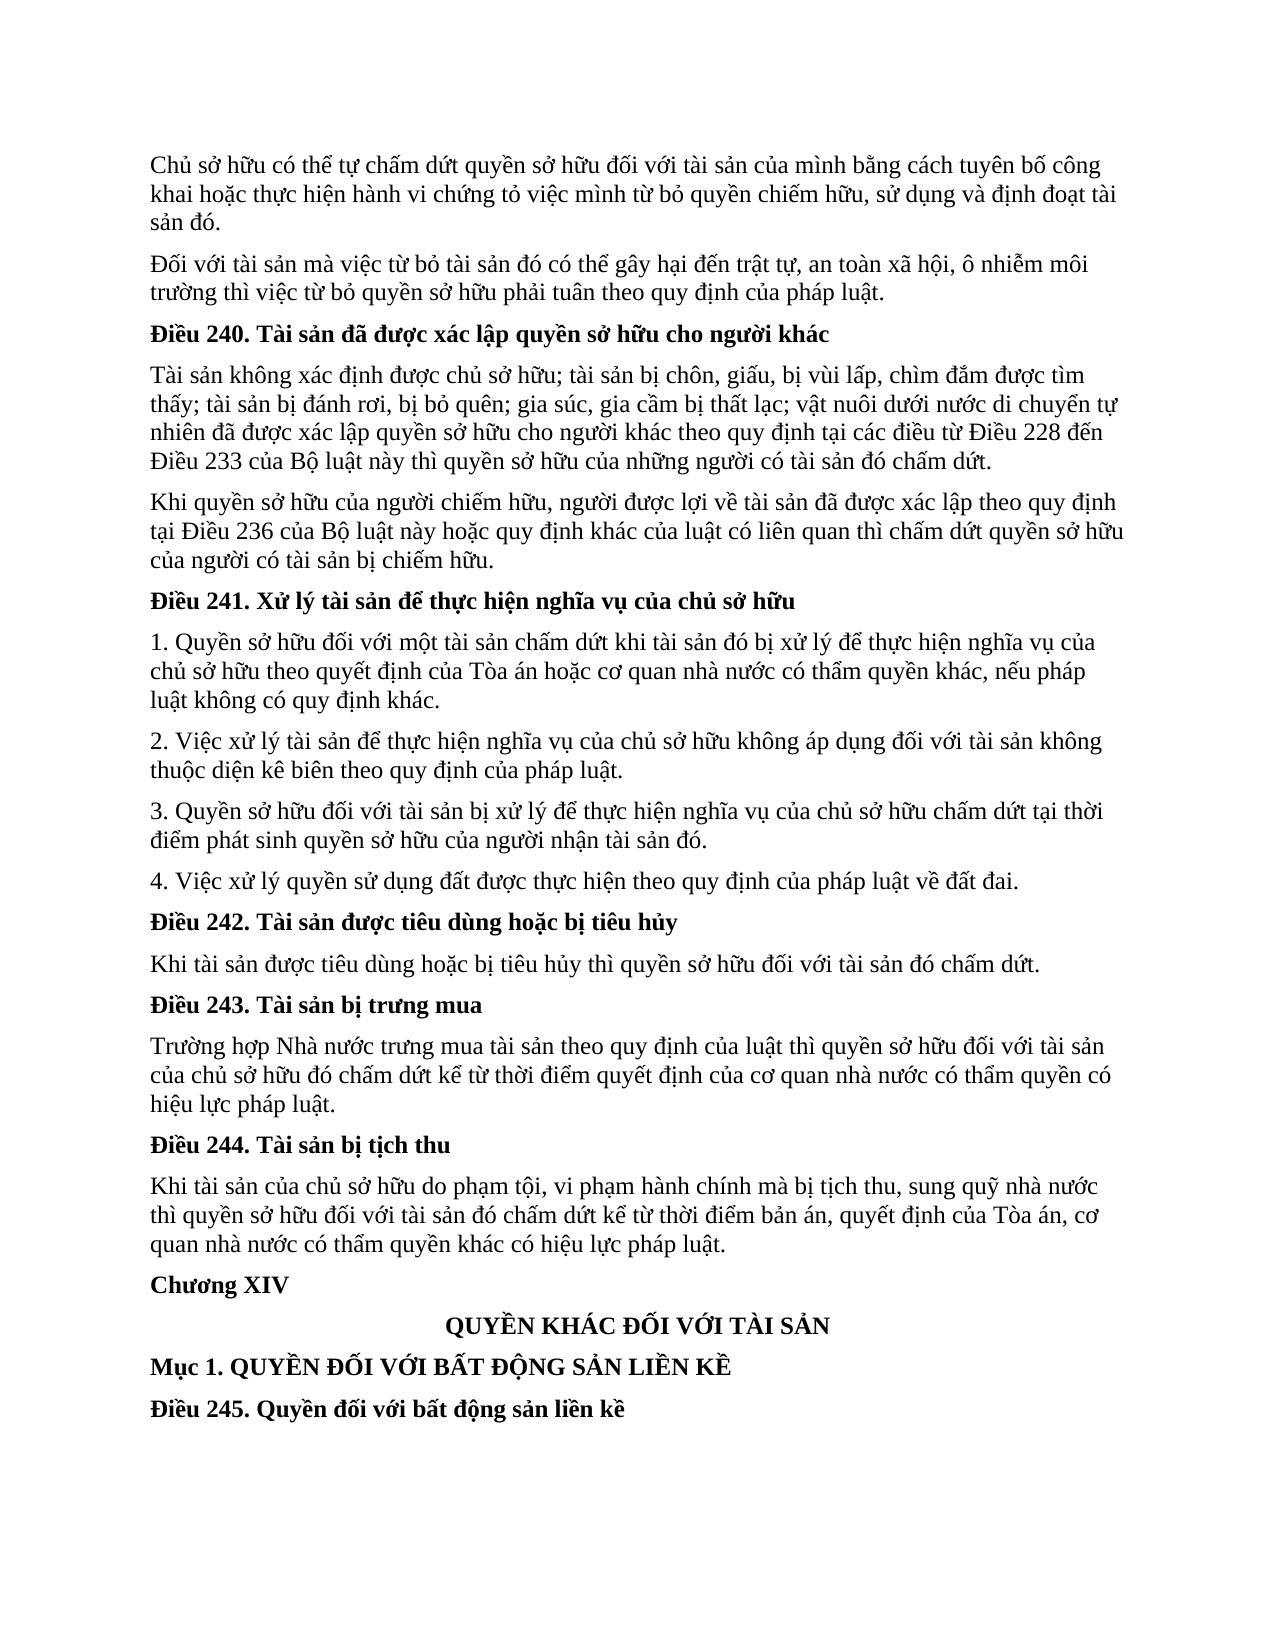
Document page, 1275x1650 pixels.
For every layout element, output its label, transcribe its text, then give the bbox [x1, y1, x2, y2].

text Điều 240. Tài sản đã được xác lập quyền sở hữu cho người khác [150, 319, 1125, 347]
text Điều 241. Xử lý tài sản để thực hiện nghĩa vụ của chủ sở hữu [150, 586, 1125, 615]
text Điều 243. Tài sản bị trưng mua [150, 990, 1125, 1019]
text Mục 1. QUYỀN ĐỐI VỚI BẤT ĐỘNG SẢN LIỀN KỀ [150, 1352, 1125, 1381]
text Chủ sở hữu có thể tự chấm dứt quyền sở hữu đối với tài sản của mình bằng cách tuyên bố công khai hoặc thực hiện hành vi chứng tỏ việc mình từ bỏ quyền chiếm hữu, sử dụng và định đoạt tài sản đó. [150, 150, 1125, 236]
text Tài sản không xác định được chủ sở hữu; tài sản bị chôn, giấu, bị vùi lấp, chìm đắm được tìm thấy; tài sản bị đánh rơi, bị bỏ quên; gia súc, gia cầm bị thất lạc; vật nuôi dưới nước di chuyển tự nhiên đã được xác lập quyền sở hữu cho người khác theo quy định tại các điều từ Điều 228 đến Điều 233 của Bộ luật này thì quyền sở hữu của những người có tài sản đó chấm dứt. [150, 360, 1125, 475]
text Điều 245. Quyền đối với bất động sản liền kề [150, 1394, 1125, 1422]
text 3. Quyền sở hữu đối với tài sản bị xử lý để thực hiện nghĩa vụ của chủ sở hữu chấm dứt tại thời điểm phát sinh quyền sở hữu của người nhận tài sản đó. [150, 796, 1125, 854]
text 4. Việc xử lý quyền sử dụng đất được thực hiện theo quy định của pháp luật về đất đai. [150, 866, 1125, 895]
text Khi tài sản của chủ sở hữu do phạm tội, vi phạm hành chính mà bị tịch thu, sung quỹ nhà nước thì quyền sở hữu đối với tài sản đó chấm dứt kể từ thời điểm bản án, quyết định của Tòa án, cơ quan nhà nước có thẩm quyền khác có hiệu lực pháp luật. [150, 1171, 1125, 1257]
text Chương XIV [150, 1270, 1125, 1299]
text QUYỀN KHÁC ĐỐI VỚI TÀI SẢN [150, 1311, 1125, 1340]
text Điều 242. Tài sản được tiêu dùng hoặc bị tiêu hủy [150, 907, 1125, 936]
text 1. Quyền sở hữu đối với một tài sản chấm dứt khi tài sản đó bị xử lý để thực hiện nghĩa vụ của chủ sở hữu theo quyết định của Tòa án hoặc cơ quan nhà nước có thẩm quyền khác, nếu pháp luật không có quy định khác. [150, 627, 1125, 714]
text Khi quyền sở hữu của người chiếm hữu, người được lợi về tài sản đã được xác lập theo quy định tại Điều 236 của Bộ luật này hoặc quy định khác của luật có liên quan thì chấm dứt quyền sở hữu của người có tài sản bị chiếm hữu. [150, 487, 1125, 574]
text Khi tài sản được tiêu dùng hoặc bị tiêu hủy thì quyền sở hữu đối với tài sản đó chấm dứt. [150, 949, 1125, 977]
text 2. Việc xử lý tài sản để thực hiện nghĩa vụ của chủ sở hữu không áp dụng đối với tài sản không thuộc diện kê biên theo quy định của pháp luật. [150, 726, 1125, 784]
text Trường hợp Nhà nước trưng mua tài sản theo quy định của luật thì quyền sở hữu đối với tài sản của chủ sở hữu đó chấm dứt kể từ thời điểm quyết định của cơ quan nhà nước có thẩm quyền có hiệu lực pháp luật. [150, 1031, 1125, 1117]
text Điều 244. Tài sản bị tịch thu [150, 1130, 1125, 1159]
text Đối với tài sản mà việc từ bỏ tài sản đó có thể gây hại đến trật tự, an toàn xã hội, ô nhiễm môi trường thì việc từ bỏ quyền sở hữu phải tuân theo quy định của pháp luật. [150, 249, 1125, 306]
